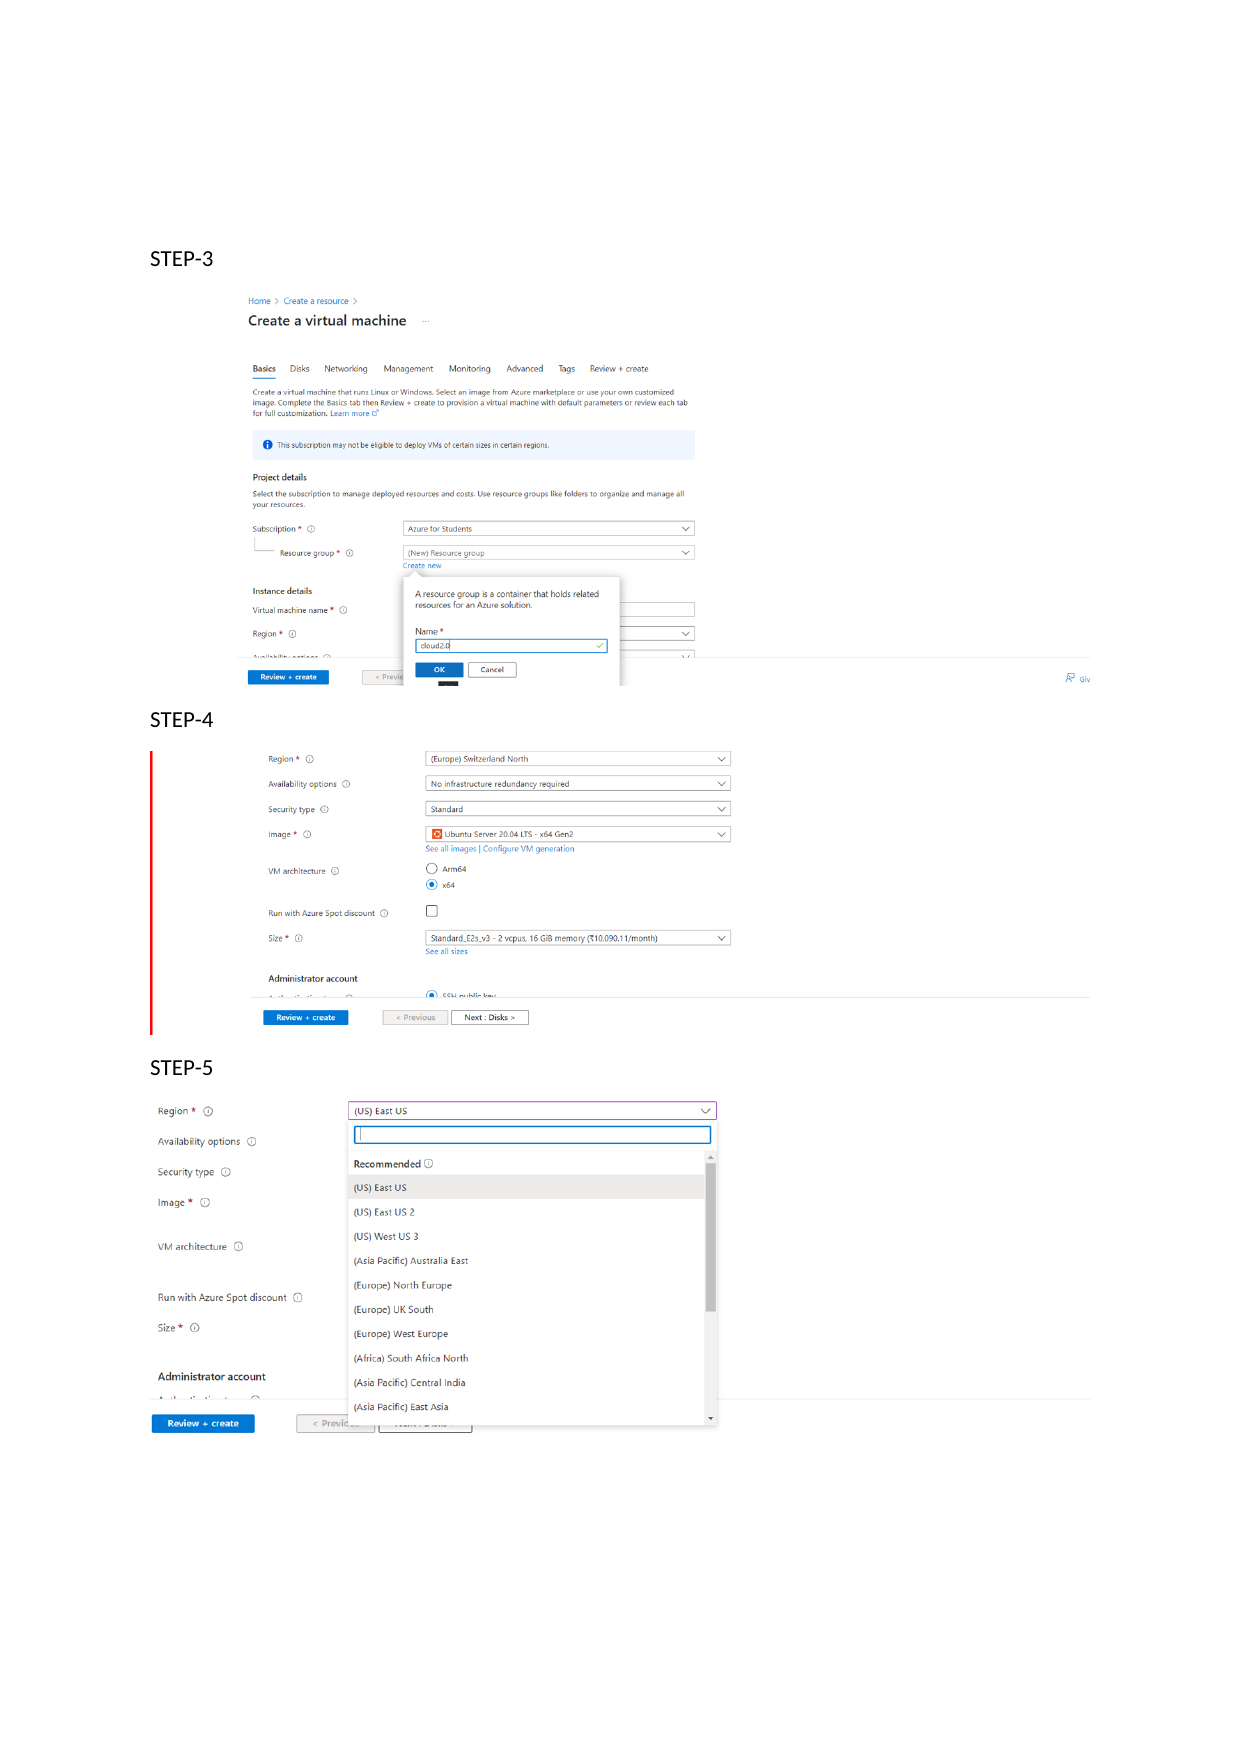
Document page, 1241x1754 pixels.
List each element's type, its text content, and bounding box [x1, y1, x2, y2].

text STEP-4 [150, 705, 1090, 733]
text STEP-5 [150, 1053, 1090, 1082]
picture [150, 1100, 1091, 1447]
picture [150, 751, 1091, 1035]
text STEP-3 [150, 244, 1090, 272]
picture [150, 290, 1091, 686]
